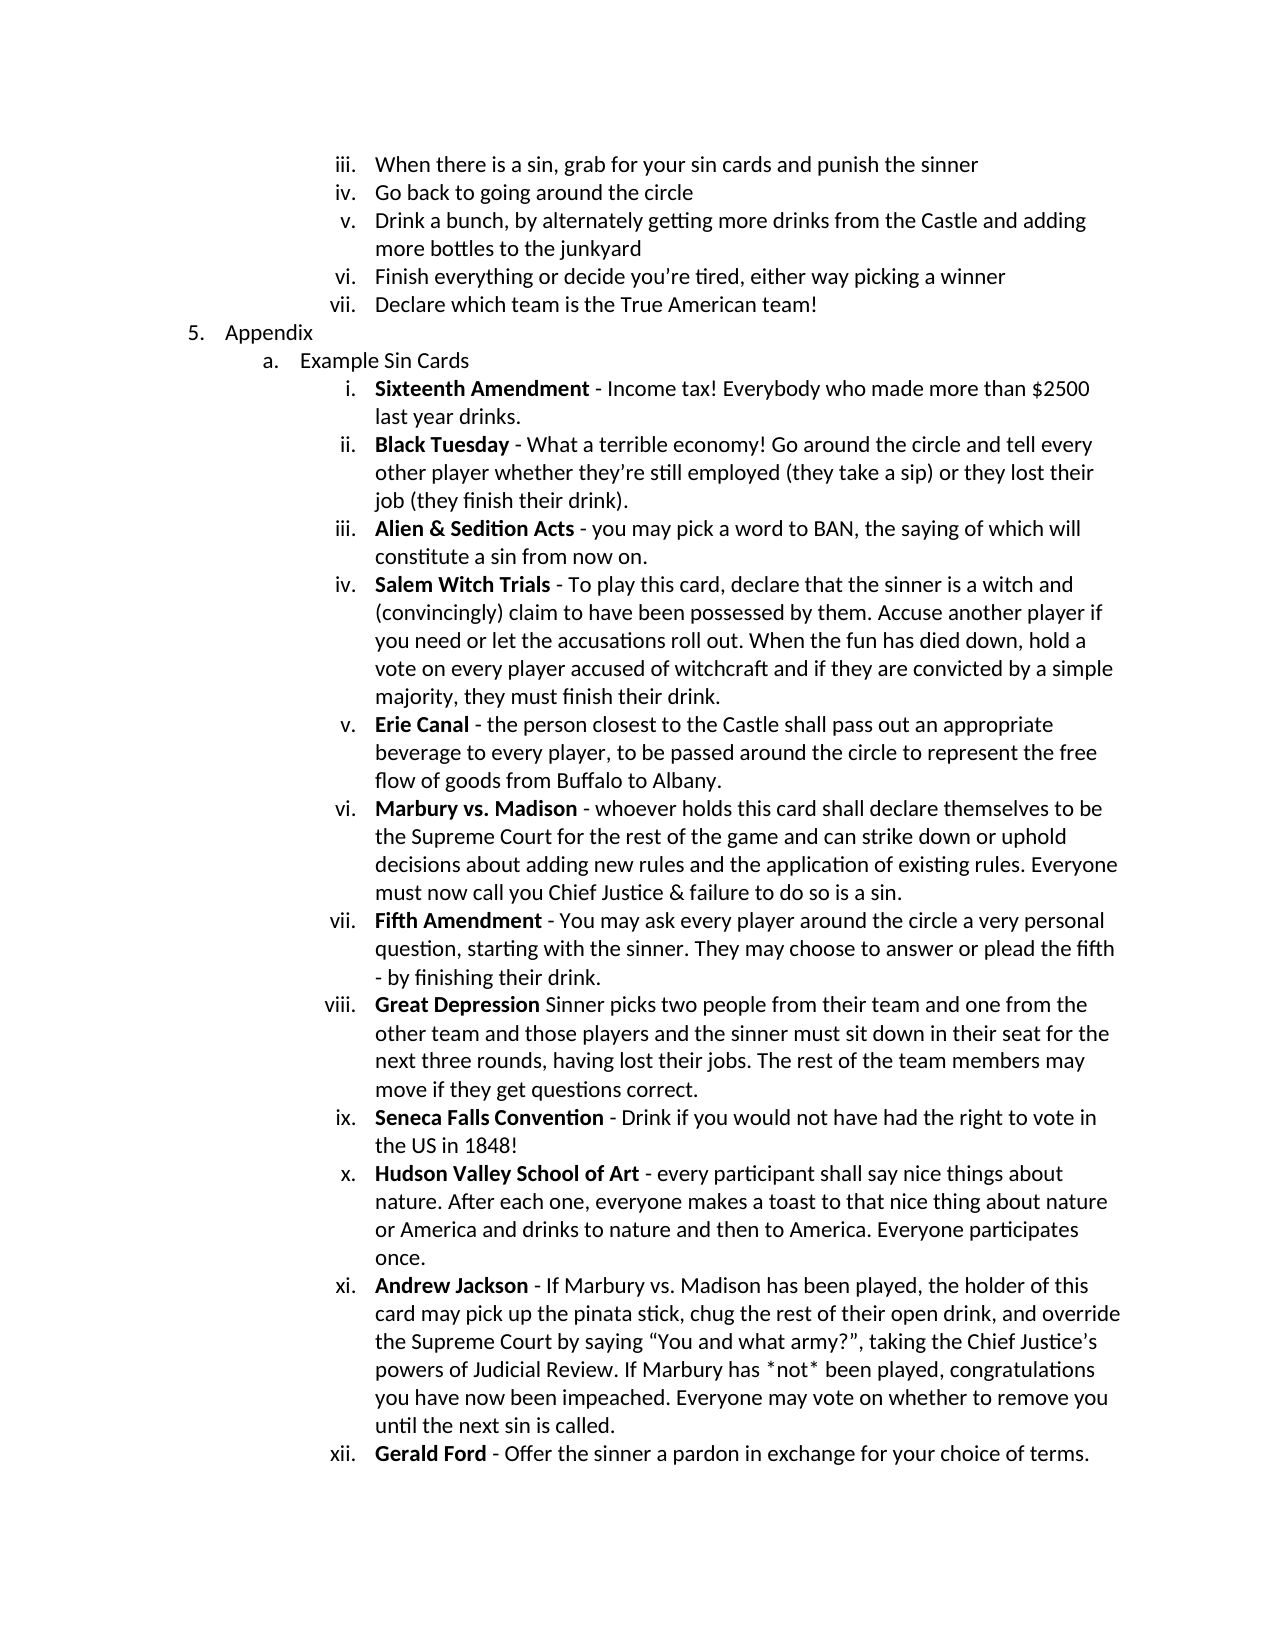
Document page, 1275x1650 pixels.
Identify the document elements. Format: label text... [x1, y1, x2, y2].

list Finish everything or decide you’re tired, either way picking a winner [356, 262, 1125, 290]
list Alien & Sedition Acts - you may pick a word to BAN, the saying of which will constitute a sin from now on. [356, 514, 1125, 570]
list Hudson Valley School of Art - every participant shall say nice things about nature. After each one, everyone makes a toast to that nice thing about nature or America and drinks to nature and then to America. Everyone participates once. [356, 1159, 1125, 1271]
list Declare which team is the True American team! [356, 290, 1125, 318]
list Drink a bunch, by alternately getting more drinks from the Castle and adding more bottles to the junkyard [356, 206, 1125, 262]
list When there is a sin, grab for your sin cards and punish the sinner [356, 150, 1125, 178]
list Gerald Ford - Offer the sinner a pardon in exchange for your choice of terms. [356, 1439, 1125, 1467]
list Appendix [187, 318, 1125, 346]
list Sixteenth Amendment - Income tax! Everybody who made more than $2500 last year drinks. [356, 374, 1125, 430]
list Marbury vs. Madison - whoever holds this card shall declare themselves to be the Supreme Court for the rest of the game and can strike down or uphold decisions about adding new rules and the application of existing rules. Everyone must now call you Chief Justice & failure to do so is a sin. [356, 794, 1125, 907]
list Example Sin Cards [262, 346, 1125, 374]
list Great Depression Sinner picks two people from their team and one from the other team and those players and the sinner must sit down in their seat for the next three rounds, having lost their jobs. The rest of the team members may move if they get questions correct. [356, 991, 1125, 1103]
list Seneca Falls Convention - Drink if you would not have had the right to vote in the US in 1848! [356, 1103, 1125, 1159]
list Black Tuesday - What a terrible economy! Go around the circle and tell every other player whether they’re still employed (they take a sip) or they lost their job (they finish their drink). [356, 430, 1125, 514]
list Go back to going around the circle [356, 178, 1125, 206]
list Andrew Jackson - If Marbury vs. Madison has been played, the holder of this card may pick up the pinata stick, chug the rest of their open drink, and override the Supreme Court by saying “You and what army?”, taking the Chief Justice’s powers of Judicial Review. If Marbury has *not* been played, congratulations you have now been impeached. Everyone may vote on whether to remove you until the next sin is called. [356, 1271, 1125, 1439]
list Fifth Amendment - You may ask every player around the circle a very personal question, starting with the sinner. They may choose to answer or plead the fifth - by finishing their drink. [356, 907, 1125, 991]
list Erie Canal - the person closest to the Castle shall pass out an appropriate beverage to every player, to be passed around the circle to represent the free flow of goods from Buffalo to Albany. [356, 710, 1125, 794]
list Salem Witch Trials - To play this card, declare that the sinner is a witch and (convincingly) claim to have been possessed by them. Accuse another player if you need or let the accusations roll out. When the fun has died down, hold a vote on every player accused of witchcraft and if they are convicted by a simple majority, they must finish their drink. [356, 570, 1125, 710]
